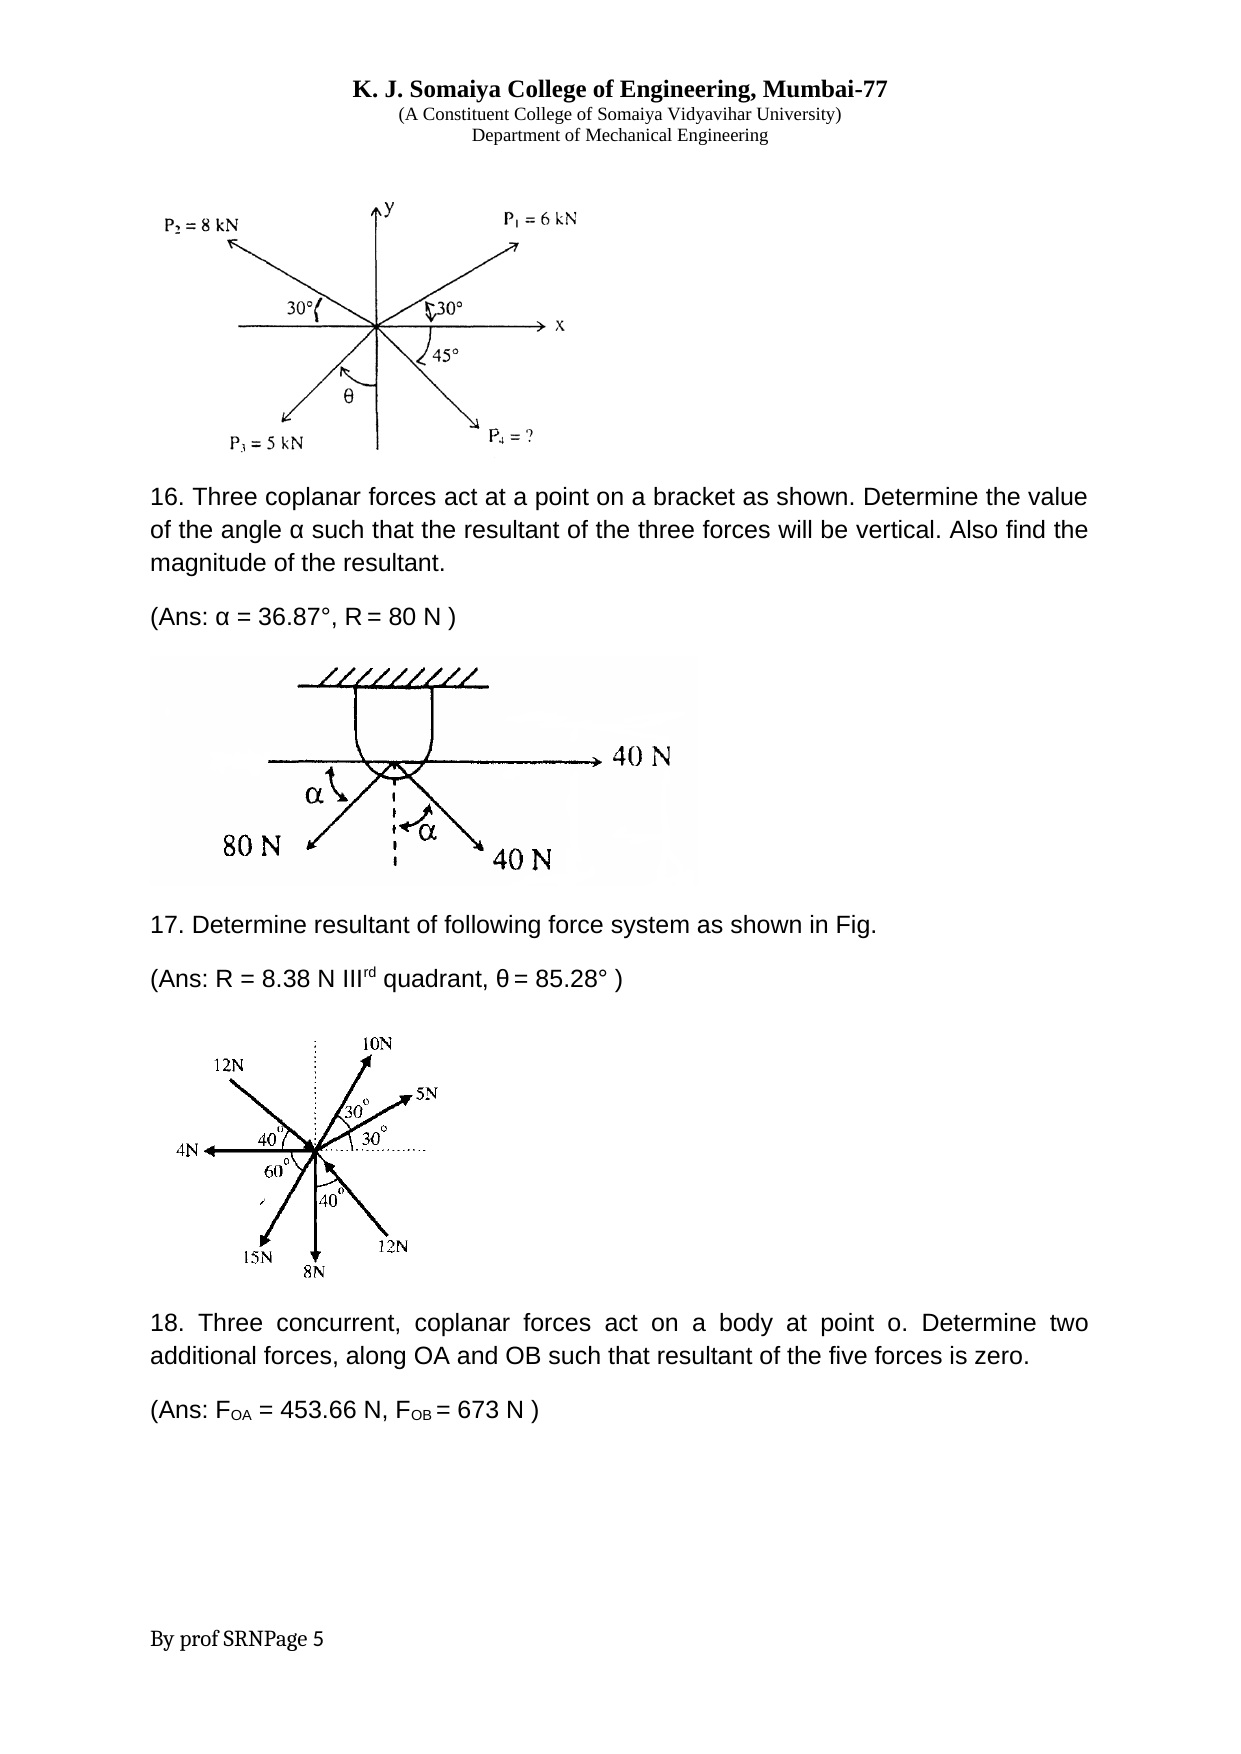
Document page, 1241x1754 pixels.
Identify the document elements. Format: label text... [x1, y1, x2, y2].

text 18. Three concurrent, coplanar forces act on a body at point o. Determine two additional forces, along OA and OB such that resultant of the five forces is zero. [150, 1308, 1090, 1370]
picture [150, 1017, 464, 1284]
text 17. Determine resultant of following force system as shown in Fig. [150, 910, 1090, 939]
picture [150, 201, 619, 458]
text 16. Three coplanar forces act at a point on a bracket as shown. Determine the value of the angle α such that the resultant of the three forces will be vertical. Also find the magnitude of the resultant. [150, 482, 1090, 577]
text (Ans: α = 36.87°, R = 80 N ) [150, 602, 1090, 631]
picture [150, 656, 699, 886]
text (Ans: R = 8.38 N IIIrd quadrant, θ = 85.28° ) [150, 964, 1090, 993]
text (Ans: FOA = 453.66 N, FOB = 673 N ) [150, 1395, 1090, 1424]
